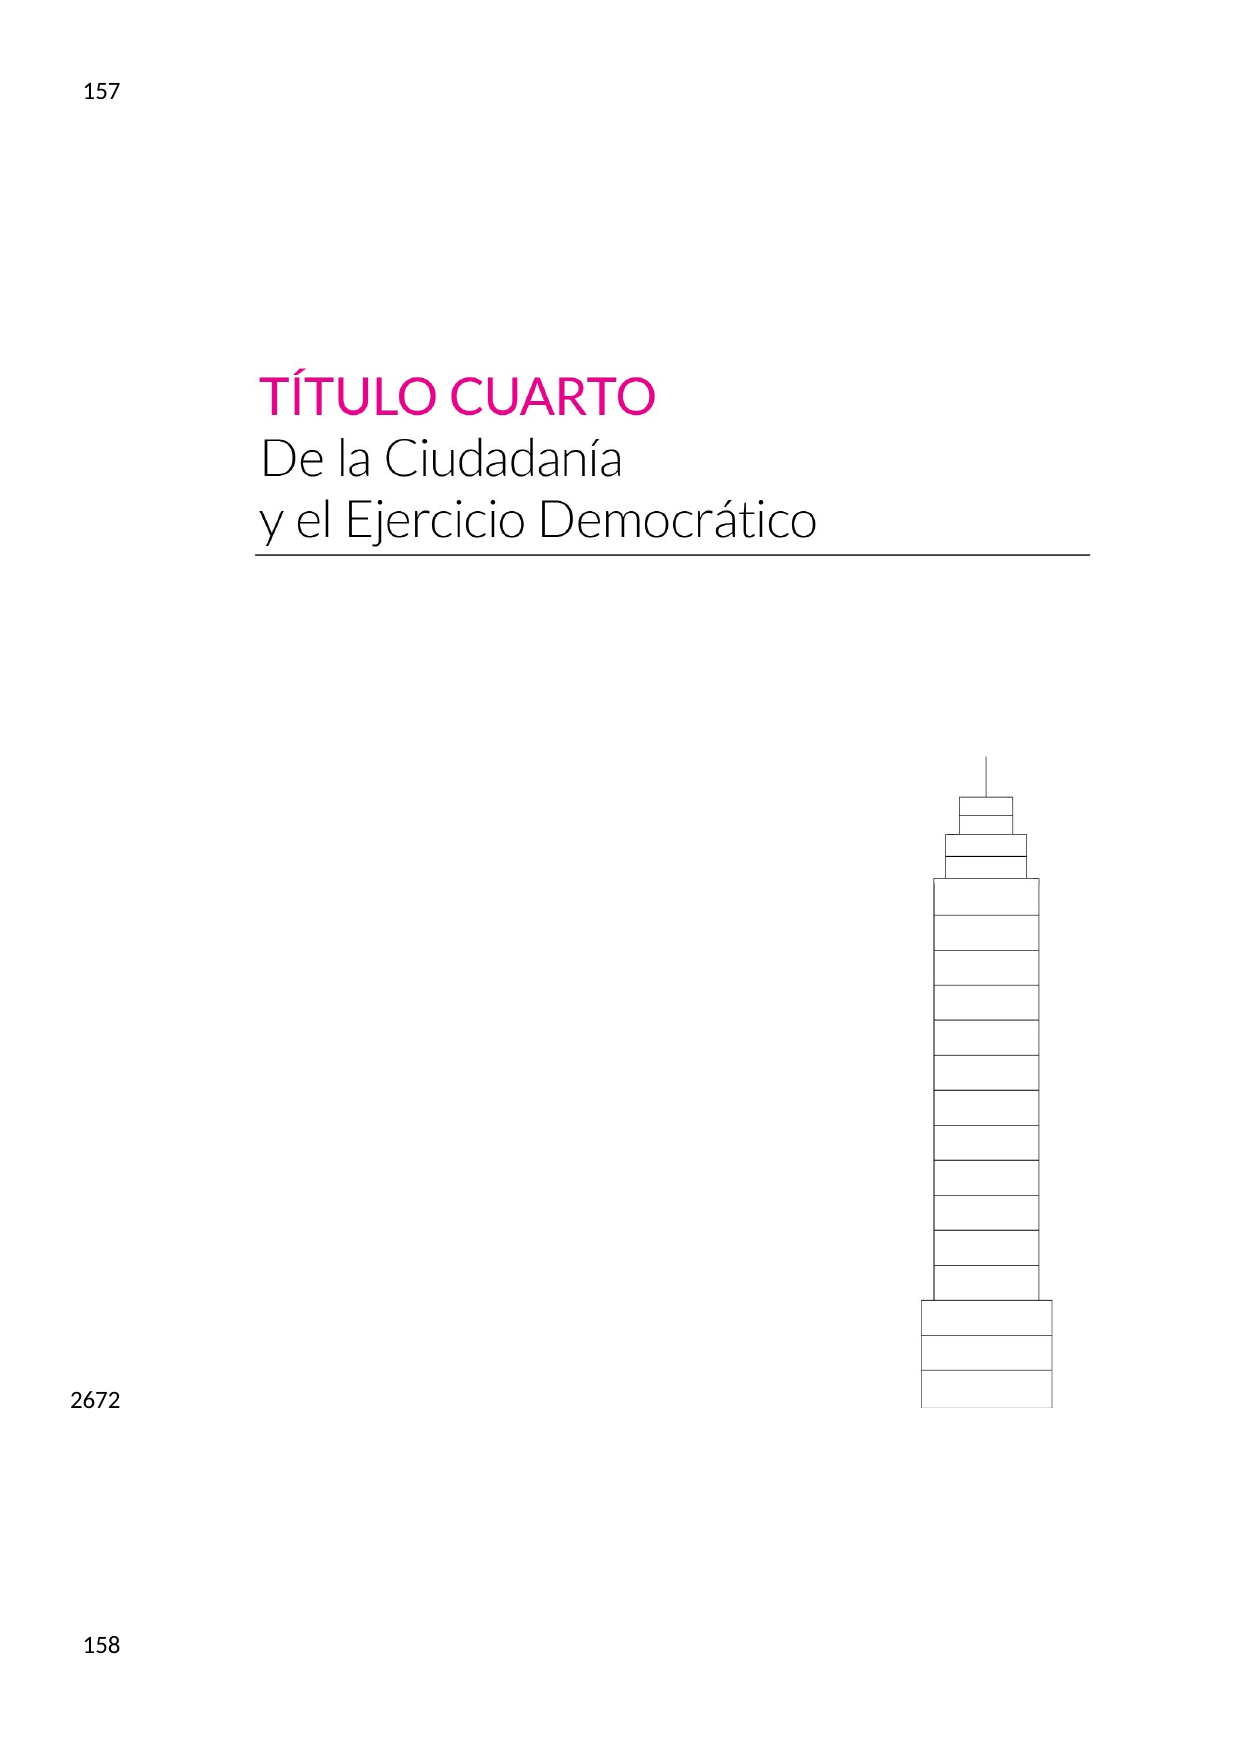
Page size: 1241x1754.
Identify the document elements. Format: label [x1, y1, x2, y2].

picture [150, 154, 1091, 1408]
